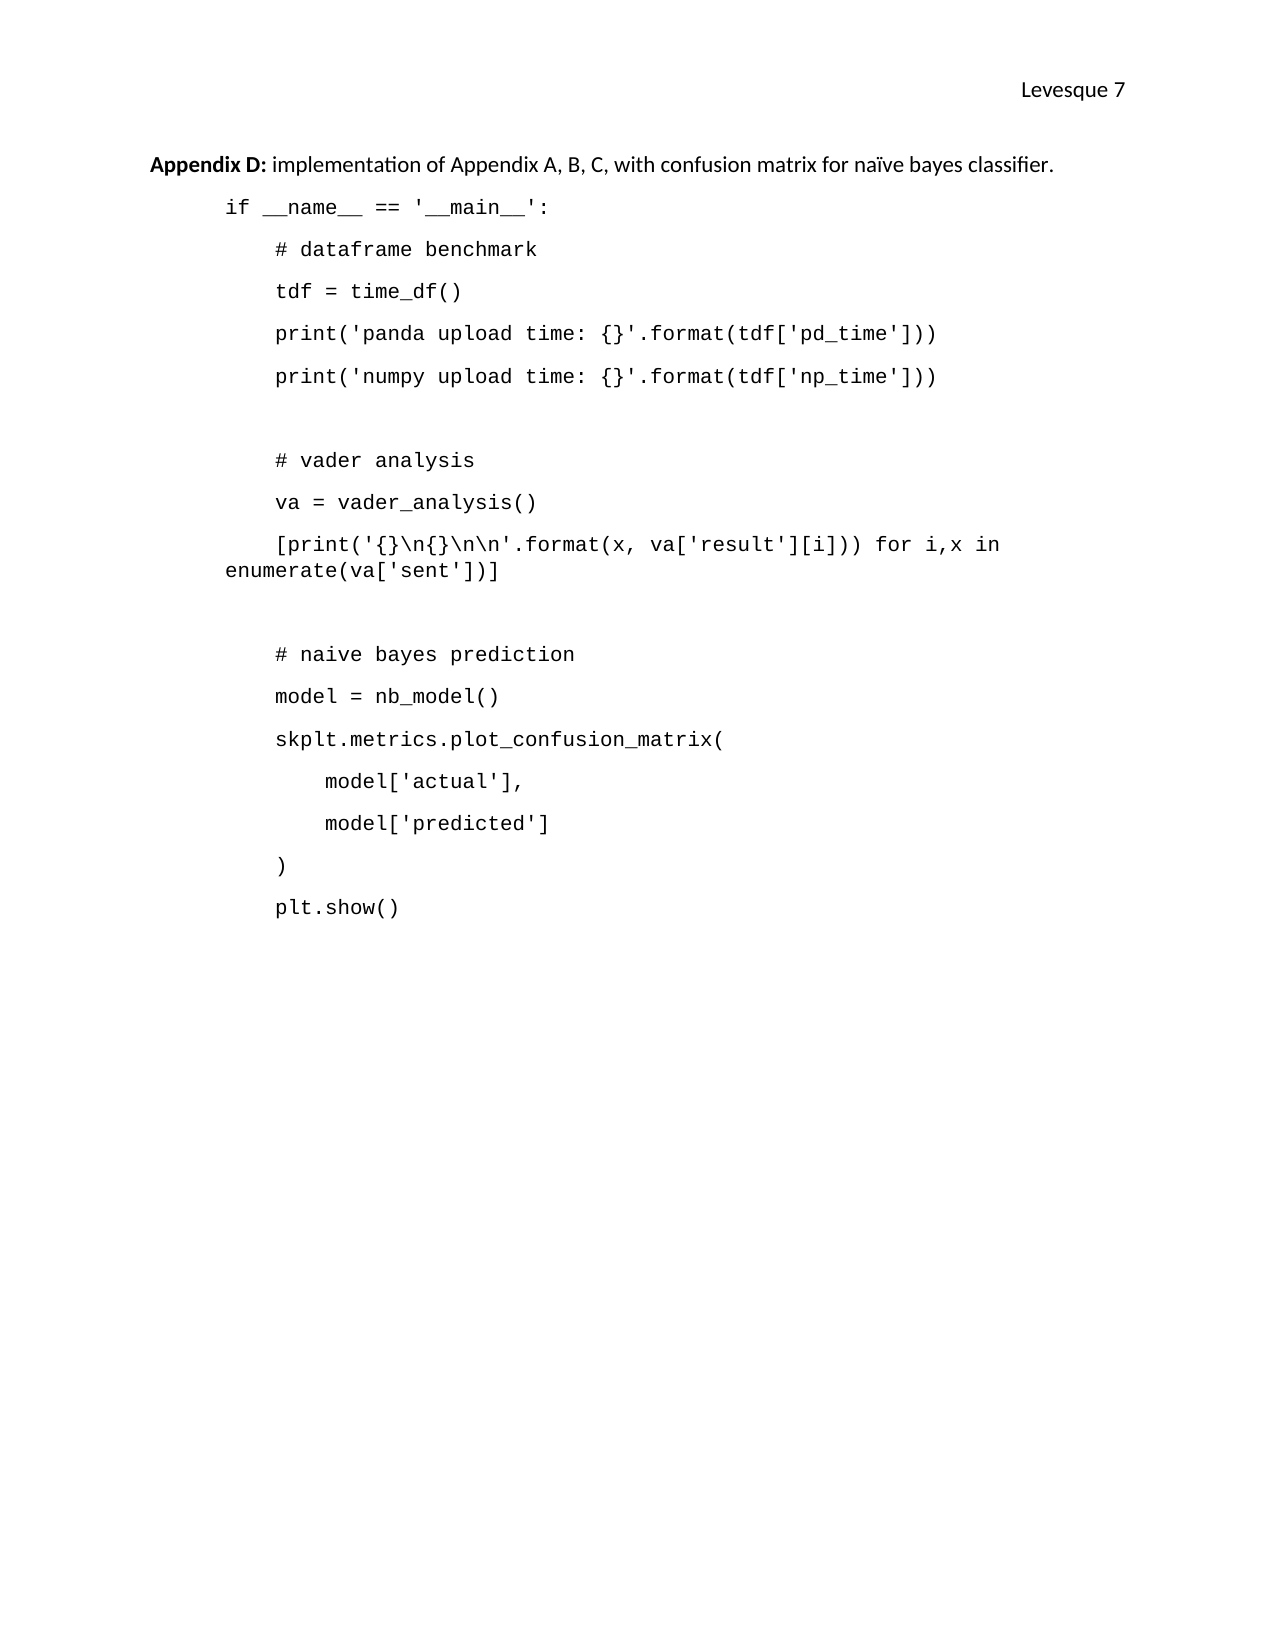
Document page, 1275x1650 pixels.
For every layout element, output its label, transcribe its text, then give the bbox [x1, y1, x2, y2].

text ) [225, 855, 1125, 879]
text [print('{}\n{}\n\n'.format(x, va['result'][i])) for i,x in enumerate(va['sent'])] [225, 534, 1125, 583]
text skplt.metrics.plot_confusion_matrix( [225, 729, 1125, 752]
text model['actual'], [225, 771, 1125, 794]
text model = nb_model() [225, 686, 1125, 710]
text # naive bayes prediction [225, 644, 1125, 668]
text va = vader_analysis() [225, 492, 1125, 516]
text tdf = time_df() [225, 281, 1125, 305]
text if __name__ == '__main__': [225, 197, 1125, 221]
text Appendix D: implementation of Appendix A, B, C, with confusion matrix for naïve bayes classifier. [150, 150, 1125, 178]
text model['predicted'] [225, 813, 1125, 837]
text # dataframe benchmark [225, 239, 1125, 263]
text # vader analysis [225, 450, 1125, 474]
text plt.show() [225, 897, 1125, 921]
text print('panda upload time: {}'.format(tdf['pd_time'])) [225, 323, 1125, 347]
text print('numpy upload time: {}'.format(tdf['np_time'])) [225, 366, 1125, 389]
